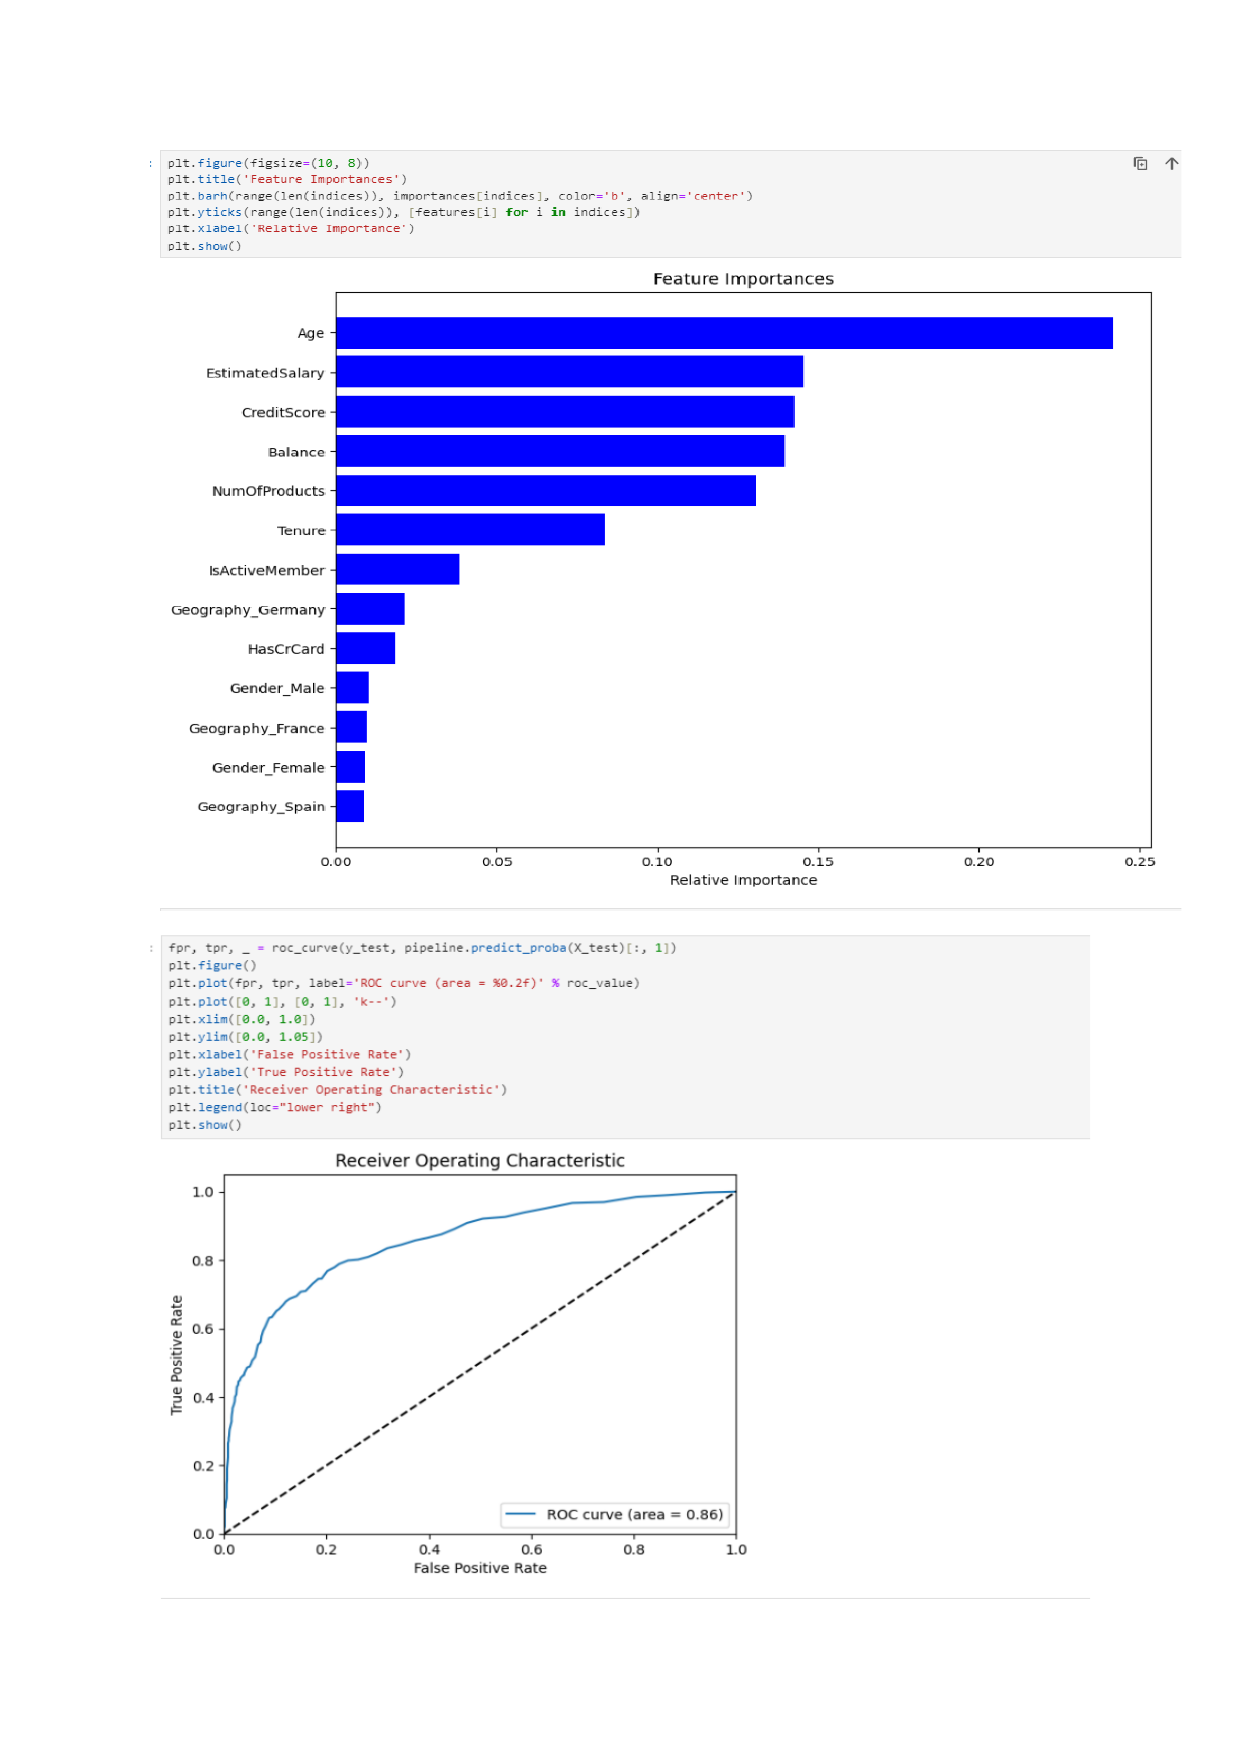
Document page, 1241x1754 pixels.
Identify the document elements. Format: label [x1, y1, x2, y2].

picture [150, 929, 1091, 1599]
picture [150, 150, 1182, 911]
